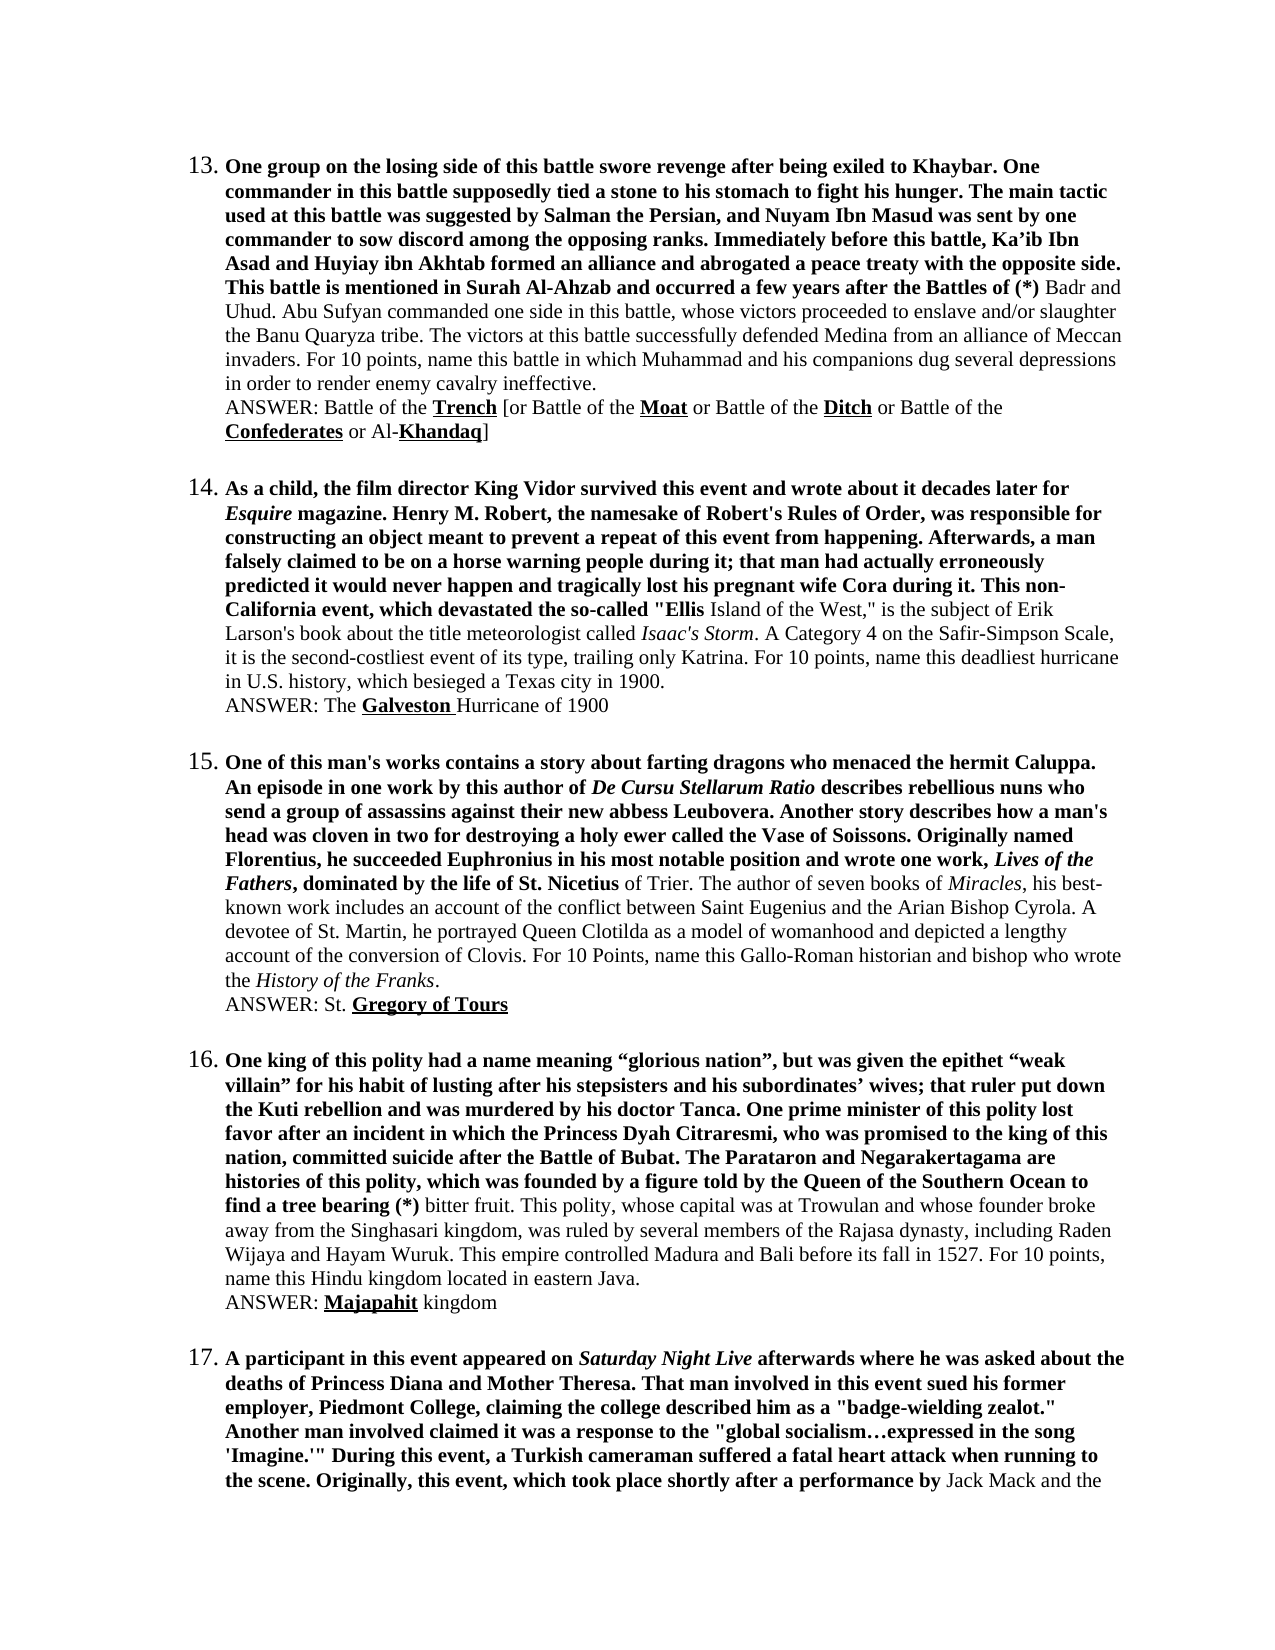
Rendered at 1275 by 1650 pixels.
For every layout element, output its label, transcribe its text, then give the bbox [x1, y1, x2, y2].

text ANSWER: Majapahit kingdom [150, 1290, 1125, 1314]
text ANSWER: The Galveston Hurricane of 1900 [150, 693, 1125, 717]
list One king of this polity had a name meaning “glorious nation”, but was given the epithet “weak villain” for his habit of lusting after his stepsisters and his subordinates’ wives; that ruler put down the Kuti rebellion and was murdered by his doctor Tanca. One prime minister of this polity lost favor after an incident in which the Princess Dyah Citraresmi, who was promised to the king of this nation, committed suicide after the Battle of Bubat. The Parataron and Negarakertagama are histories of this polity, which was founded by a figure told by the Queen of the Southern Ocean to find a tree bearing (*) bitter fruit. This polity, whose capital was at Trowulan and whose founder broke away from the Singhasari kingdom, was ruled by several members of the Rajasa dynasty, including Raden Wijaya and Hayam Wuruk. This empire controlled Madura and Bali before its fall in 1527. For 10 points, name this Hindu kingdom located in eastern Java. [188, 1044, 1125, 1290]
list One group on the losing side of this battle swore revenge after being exiled to Khaybar. One commander in this battle supposedly tied a stone to his stomach to fight his hunger. The main tactic used at this battle was suggested by Salman the Persian, and Nuyam Ibn Masud was sent by one commander to sow discord among the opposing ranks. Immediately before this battle, Ka’ib Ibn Asad and Huyiay ibn Akhtab formed an alliance and abrogated a peace treaty with the opposite side. This battle is mentioned in Surah Al-Ahzab and occurred a few years after the Battles of (*) Badr and Uhud. Abu Sufyan commanded one side in this battle, whose victors proceeded to enslave and/or slaughter the Banu Quaryza tribe. The victors at this battle successfully defended Medina from an alliance of Meccan invaders. For 10 points, name this battle in which Muhammad and his companions dug several depressions in order to render enemy cavalry ineffective. [188, 150, 1125, 395]
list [188, 1342, 1125, 1492]
text ANSWER: Battle of the Trench [or Battle of the Moat or Battle of the Ditch or Battle of the Confederates or Al-Khandaq] [225, 395, 1125, 443]
text ANSWER: St. Gregory of Tours [150, 992, 1125, 1016]
list One of this man's works contains a story about farting dragons who menaced the hermit Caluppa. An episode in one work by this author of De Cursu Stellarum Ratio describes rebellious nuns who send a group of assassins against their new abbess Leubovera. Another story describes how a man's head was cloven in two for destroying a holy ewer called the Vase of Soissons. Originally named Florentius, he succeeded Euphronius in his most notable position and wrote one work, Lives of the Fathers, dominated by the life of St. Nicetius of Trier. The author of seven books of Miracles, his best-known work includes an account of the conflict between Saint Eugenius and the Arian Bishop Cyrola. A devotee of St. Martin, he portrayed Queen Clotilda as a model of womanhood and depicted a lengthy account of the conversion of Clovis. For 10 Points, name this Gallo-Roman historian and bishop who wrote the History of the Franks. [188, 746, 1125, 992]
list As a child, the film director King Vidor survived this event and wrote about it decades later for Esquire magazine. Henry M. Robert, the namesake of Robert's Rules of Order, was responsible for constructing an object meant to prevent a repeat of this event from happening. Afterwards, a man falsely claimed to be on a horse warning people during it; that man had actually erroneously predicted it would never happen and tragically lost his pregnant wife Cora during it. This non-California event, which devastated the so-called "Ellis Island of the West," is the subject of Erik Larson's book about the title meteorologist called Isaac's Storm. A Category 4 on the Safir-Simpson Scale, it is the second-costliest event of its type, trailing only Katrina. For 10 points, name this deadliest hurricane in U.S. history, which besieged a Texas city in 1900. [188, 472, 1125, 693]
